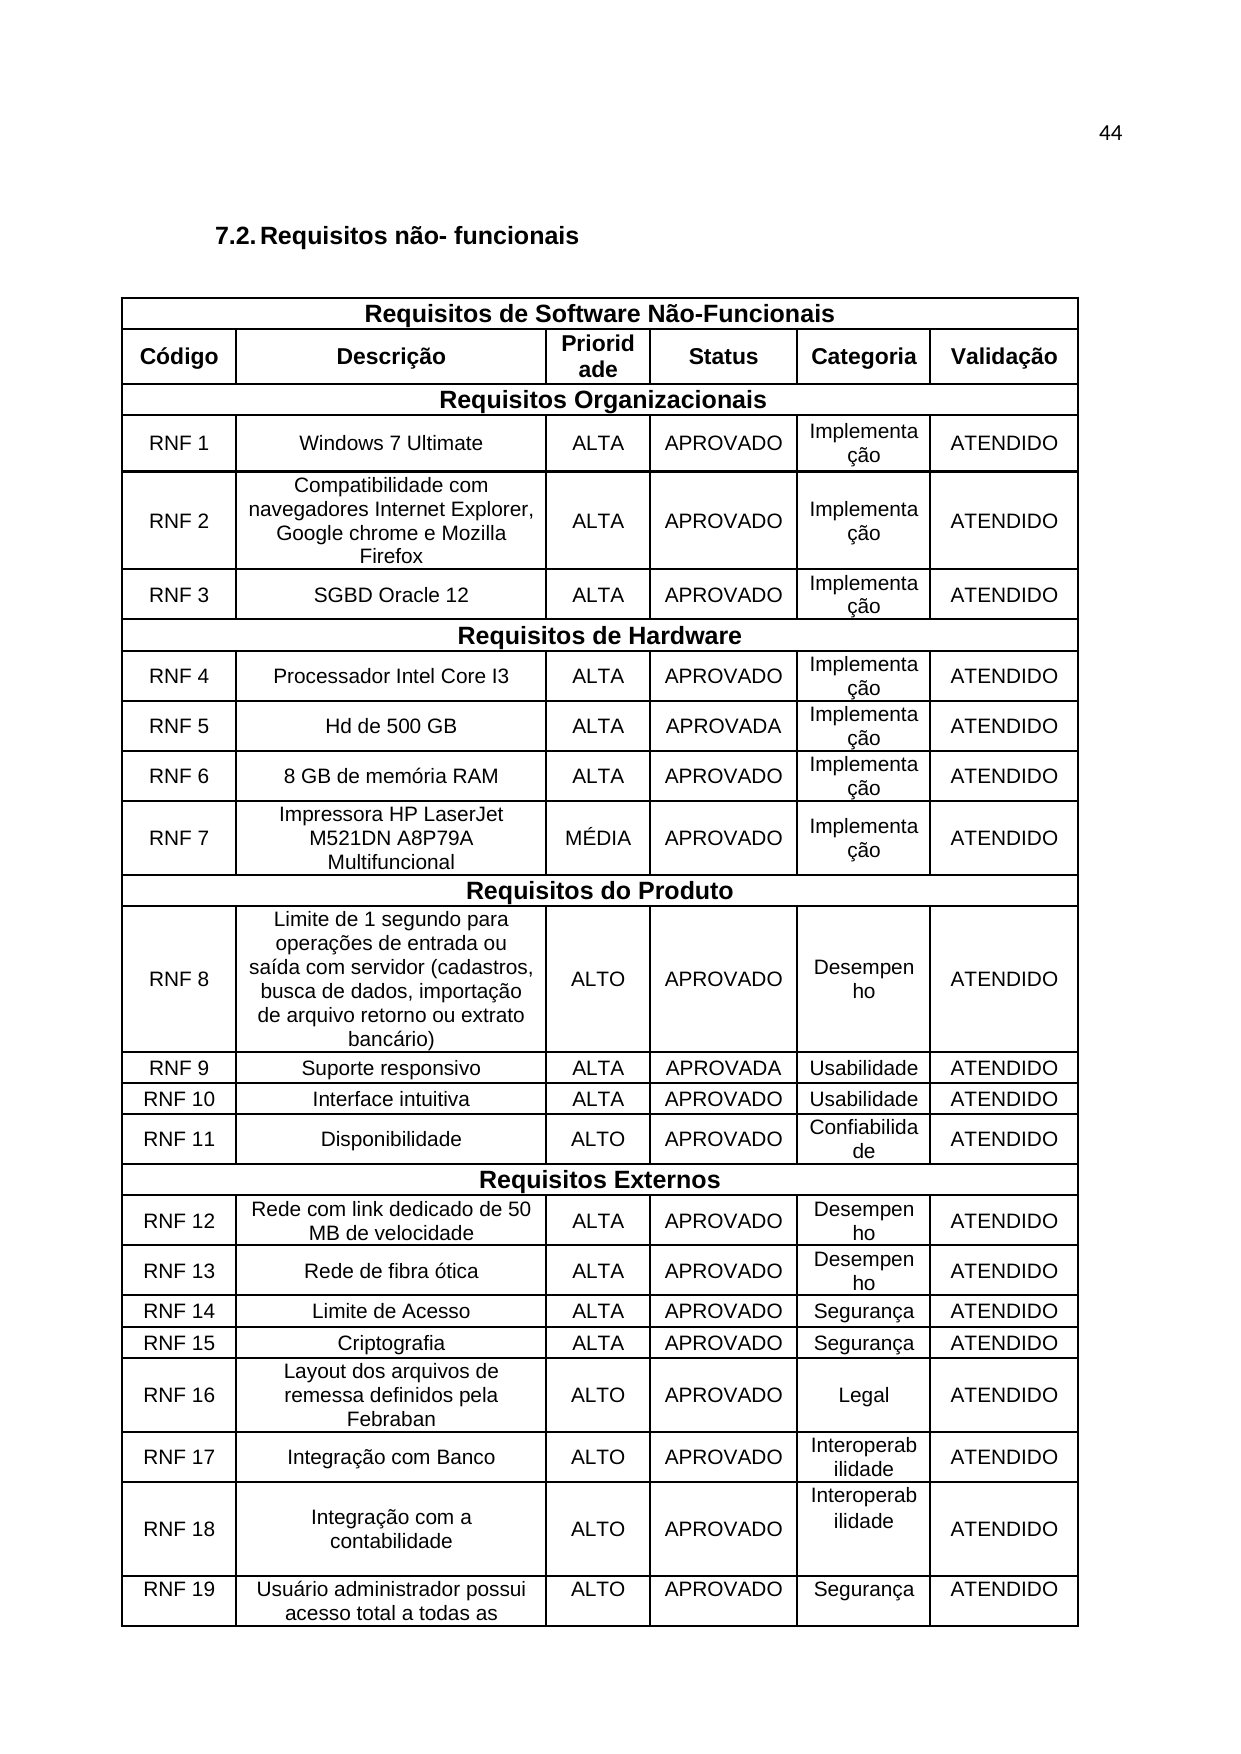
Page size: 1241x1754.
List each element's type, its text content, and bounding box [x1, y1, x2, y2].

subtitle Requisitos não- funcionais [215, 221, 1122, 250]
table_cell ATENDIDO [931, 1359, 1077, 1431]
table_cell APROVADO [651, 1359, 796, 1431]
table_cell RNF 9 [123, 1053, 235, 1082]
table_cell RNF 13 [123, 1246, 235, 1294]
table_cell ALTA [547, 570, 649, 618]
table_cell Confiabilidade [798, 1115, 929, 1163]
table_cell Requisitos Organizacionais [123, 385, 1077, 414]
table_cell APROVADO [651, 1483, 796, 1575]
table_cell ATENDIDO [931, 1328, 1077, 1357]
table_cell Status [651, 330, 796, 383]
table_cell ATENDIDO [931, 1296, 1077, 1326]
table_cell APROVADO [651, 473, 796, 568]
table_cell ALTA [547, 1084, 649, 1113]
table_cell ATENDIDO [931, 652, 1077, 699]
table_cell Compatibilidade com navegadores Internet Explorer, Google chrome e Mozilla Firefox [237, 473, 545, 568]
table_cell RNF 2 [123, 473, 235, 568]
table_cell ATENDIDO [931, 907, 1077, 1051]
table_cell Hd de 500 GB [237, 702, 545, 749]
table_cell Desempenho [798, 1196, 929, 1244]
table_cell Interoperabilidade [798, 1483, 929, 1575]
table_cell APROVADO [651, 416, 796, 470]
table_cell Legal [798, 1359, 929, 1431]
table_cell ALTO [547, 1359, 649, 1431]
table_cell ALTA [547, 1053, 649, 1082]
table_cell Código [123, 330, 235, 383]
table_cell ALTO [547, 1433, 649, 1481]
table_cell APROVADO [651, 570, 796, 618]
table_cell ALTO [547, 1115, 649, 1163]
table_cell ATENDIDO [931, 1577, 1077, 1625]
table_cell RNF 3 [123, 570, 235, 618]
table_cell ALTA [547, 752, 649, 799]
table_cell Suporte responsivo [237, 1053, 545, 1082]
table_cell Requisitos Externos [123, 1165, 1077, 1194]
table_cell APROVADO [651, 907, 796, 1051]
table_cell RNF 15 [123, 1328, 235, 1357]
table_cell Integração com Banco [237, 1433, 545, 1481]
table_cell RNF 18 [123, 1483, 235, 1575]
table_cell Usabilidade [798, 1084, 929, 1113]
table_cell ATENDIDO [931, 1084, 1077, 1113]
table_cell APROVADO [651, 1115, 796, 1163]
table_cell Segurança [798, 1296, 929, 1326]
table_cell ATENDIDO [931, 1246, 1077, 1294]
table_cell Descrição [237, 330, 545, 383]
table_cell ATENDIDO [931, 1115, 1077, 1163]
table_cell Limite de 1 segundo para operações de entrada ou saída com servidor (cadastros, busca de dados, importação de arquivo retorno ou extrato bancário) [237, 907, 545, 1051]
table_cell Interface intuitiva [237, 1084, 545, 1113]
table_cell RNF 5 [123, 702, 235, 749]
table_cell ALTA [547, 1296, 649, 1326]
table_cell Integração com a contabilidade [237, 1483, 545, 1575]
table_cell ATENDIDO [931, 1483, 1077, 1575]
table_cell RNF 12 [123, 1196, 235, 1244]
table_cell APROVADO [651, 1328, 796, 1357]
table_cell Requisitos do Produto [123, 876, 1077, 905]
table_cell ALTO [547, 907, 649, 1051]
table_cell MÉDIA [547, 802, 649, 873]
table_cell Segurança [798, 1328, 929, 1357]
table_cell Interoperabilidade [798, 1433, 929, 1481]
table_cell Limite de Acesso [237, 1296, 545, 1326]
table_cell Implementação [798, 752, 929, 799]
table_cell ATENDIDO [931, 473, 1077, 568]
table_cell ATENDIDO [931, 416, 1077, 470]
table_cell ALTO [547, 1483, 649, 1575]
table_cell Layout dos arquivos de remessa definidos pela Febraban [237, 1359, 545, 1431]
table_cell APROVADO [651, 802, 796, 873]
table_cell ATENDIDO [931, 1196, 1077, 1244]
table_cell ALTA [547, 1246, 649, 1294]
table_cell Validação [931, 330, 1077, 383]
table_cell Implementação [798, 802, 929, 873]
table_cell APROVADO [651, 1577, 796, 1625]
table_cell ATENDIDO [931, 1433, 1077, 1481]
table_cell RNF 8 [123, 907, 235, 1051]
table_cell SGBD Oracle 12 [237, 570, 545, 618]
table_cell RNF 7 [123, 802, 235, 873]
table_cell RNF 14 [123, 1296, 235, 1326]
table_cell Implementação [798, 702, 929, 749]
table_cell ATENDIDO [931, 702, 1077, 749]
table_cell Prioridade [547, 330, 649, 383]
table_cell APROVADO [651, 1246, 796, 1294]
table_cell RNF 6 [123, 752, 235, 799]
table_cell Implementação [798, 652, 929, 699]
table_cell APROVADO [651, 1296, 796, 1326]
table_cell Desempenho [798, 907, 929, 1051]
table_cell RNF 17 [123, 1433, 235, 1481]
table_cell APROVADA [651, 1053, 796, 1082]
table_cell APROVADO [651, 1196, 796, 1244]
table_cell ALTA [547, 416, 649, 470]
table_cell ATENDIDO [931, 570, 1077, 618]
table_cell Requisitos de Hardware [123, 620, 1077, 649]
table_cell ATENDIDO [931, 1053, 1077, 1082]
table_cell ALTA [547, 1328, 649, 1357]
table_cell Windows 7 Ultimate [237, 416, 545, 470]
table_cell Processador Intel Core I3 [237, 652, 545, 699]
table_cell Implementação [798, 416, 929, 470]
table_cell Rede de fibra ótica [237, 1246, 545, 1294]
table_cell Implementação [798, 473, 929, 568]
table_cell ALTA [547, 652, 649, 699]
table_cell APROVADO [651, 1433, 796, 1481]
table_cell APROVADO [651, 752, 796, 799]
table_cell Disponibilidade [237, 1115, 545, 1163]
table_cell RNF 1 [123, 416, 235, 470]
table_cell ALTA [547, 702, 649, 749]
table_cell 8 GB de memória RAM [237, 752, 545, 799]
table_header Requisitos de Software Não-Funcionais [123, 299, 1077, 328]
table_cell Categoria [798, 330, 929, 383]
table_cell ATENDIDO [931, 802, 1077, 873]
table_cell ALTA [547, 1196, 649, 1244]
table_cell ATENDIDO [931, 752, 1077, 799]
table_cell ALTA [547, 473, 649, 568]
table_cell Implementação [798, 570, 929, 618]
table_cell Segurança [798, 1577, 929, 1625]
table_cell Criptografia [237, 1328, 545, 1357]
table_cell RNF 11 [123, 1115, 235, 1163]
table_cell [237, 1577, 545, 1625]
table_cell RNF 4 [123, 652, 235, 699]
table_cell Impressora HP LaserJet M521DN A8P79A Multifuncional [237, 802, 545, 873]
table_cell ALTO [547, 1577, 649, 1625]
table_cell RNF 10 [123, 1084, 235, 1113]
table_cell RNF 19 [123, 1577, 235, 1625]
table_cell Usabilidade [798, 1053, 929, 1082]
table_cell Rede com link dedicado de 50 MB de velocidade [237, 1196, 545, 1244]
table_cell RNF 16 [123, 1359, 235, 1431]
table_cell APROVADO [651, 652, 796, 699]
table_cell APROVADA [651, 702, 796, 749]
table_cell APROVADO [651, 1084, 796, 1113]
table_cell Desempenho [798, 1246, 929, 1294]
